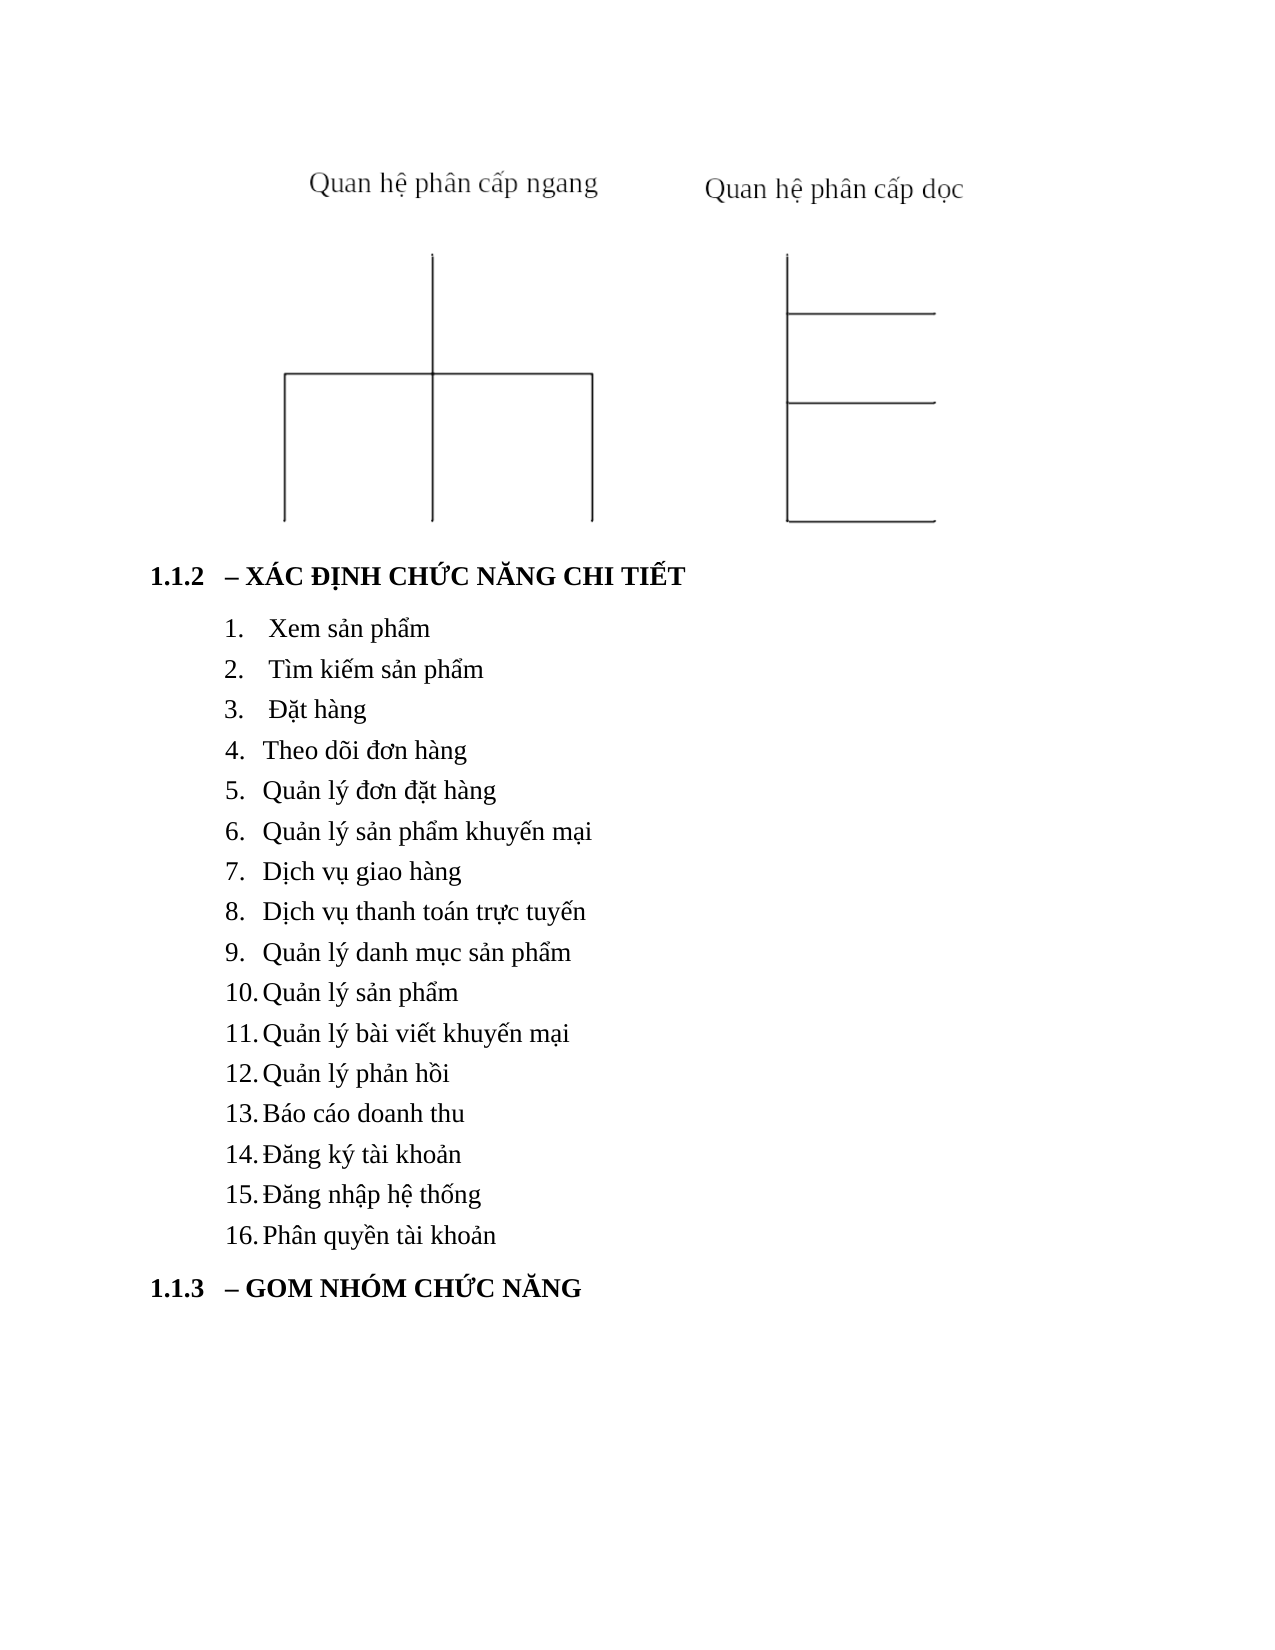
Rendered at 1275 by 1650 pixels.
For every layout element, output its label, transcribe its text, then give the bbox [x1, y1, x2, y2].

list Quản lý phản hồi [225, 1057, 1125, 1088]
subtitle – GOM NHÓM CHỨC NĂNG [150, 1272, 1125, 1303]
list Quản lý sản phẩm khuyến mại [225, 815, 1125, 846]
list Dịch vụ giao hàng [225, 855, 1125, 886]
list Quản lý bài viết khuyến mại [225, 1017, 1125, 1048]
list Quản lý danh mục sản phẩm [225, 936, 1125, 967]
list Đăng ký tài khoản [225, 1138, 1125, 1169]
list Báo cáo doanh thu [225, 1098, 1125, 1129]
subtitle – XÁC ĐỊNH CHỨC NĂNG CHI TIẾT [150, 560, 1125, 591]
list Quản lý đơn đặt hàng [225, 774, 1125, 805]
list Tìm kiếm sản phẩm [224, 653, 1125, 684]
list Theo dõi đơn hàng [225, 734, 1125, 765]
list Xem sản phẩm [224, 613, 1125, 644]
list Phân quyền tài khoản [225, 1219, 1125, 1250]
list Đặt hàng [224, 693, 1125, 724]
list Đăng nhập hệ thống [225, 1178, 1125, 1209]
list Quản lý sản phẩm [225, 976, 1125, 1007]
list Dịch vụ thanh toán trực tuyến [225, 896, 1125, 927]
